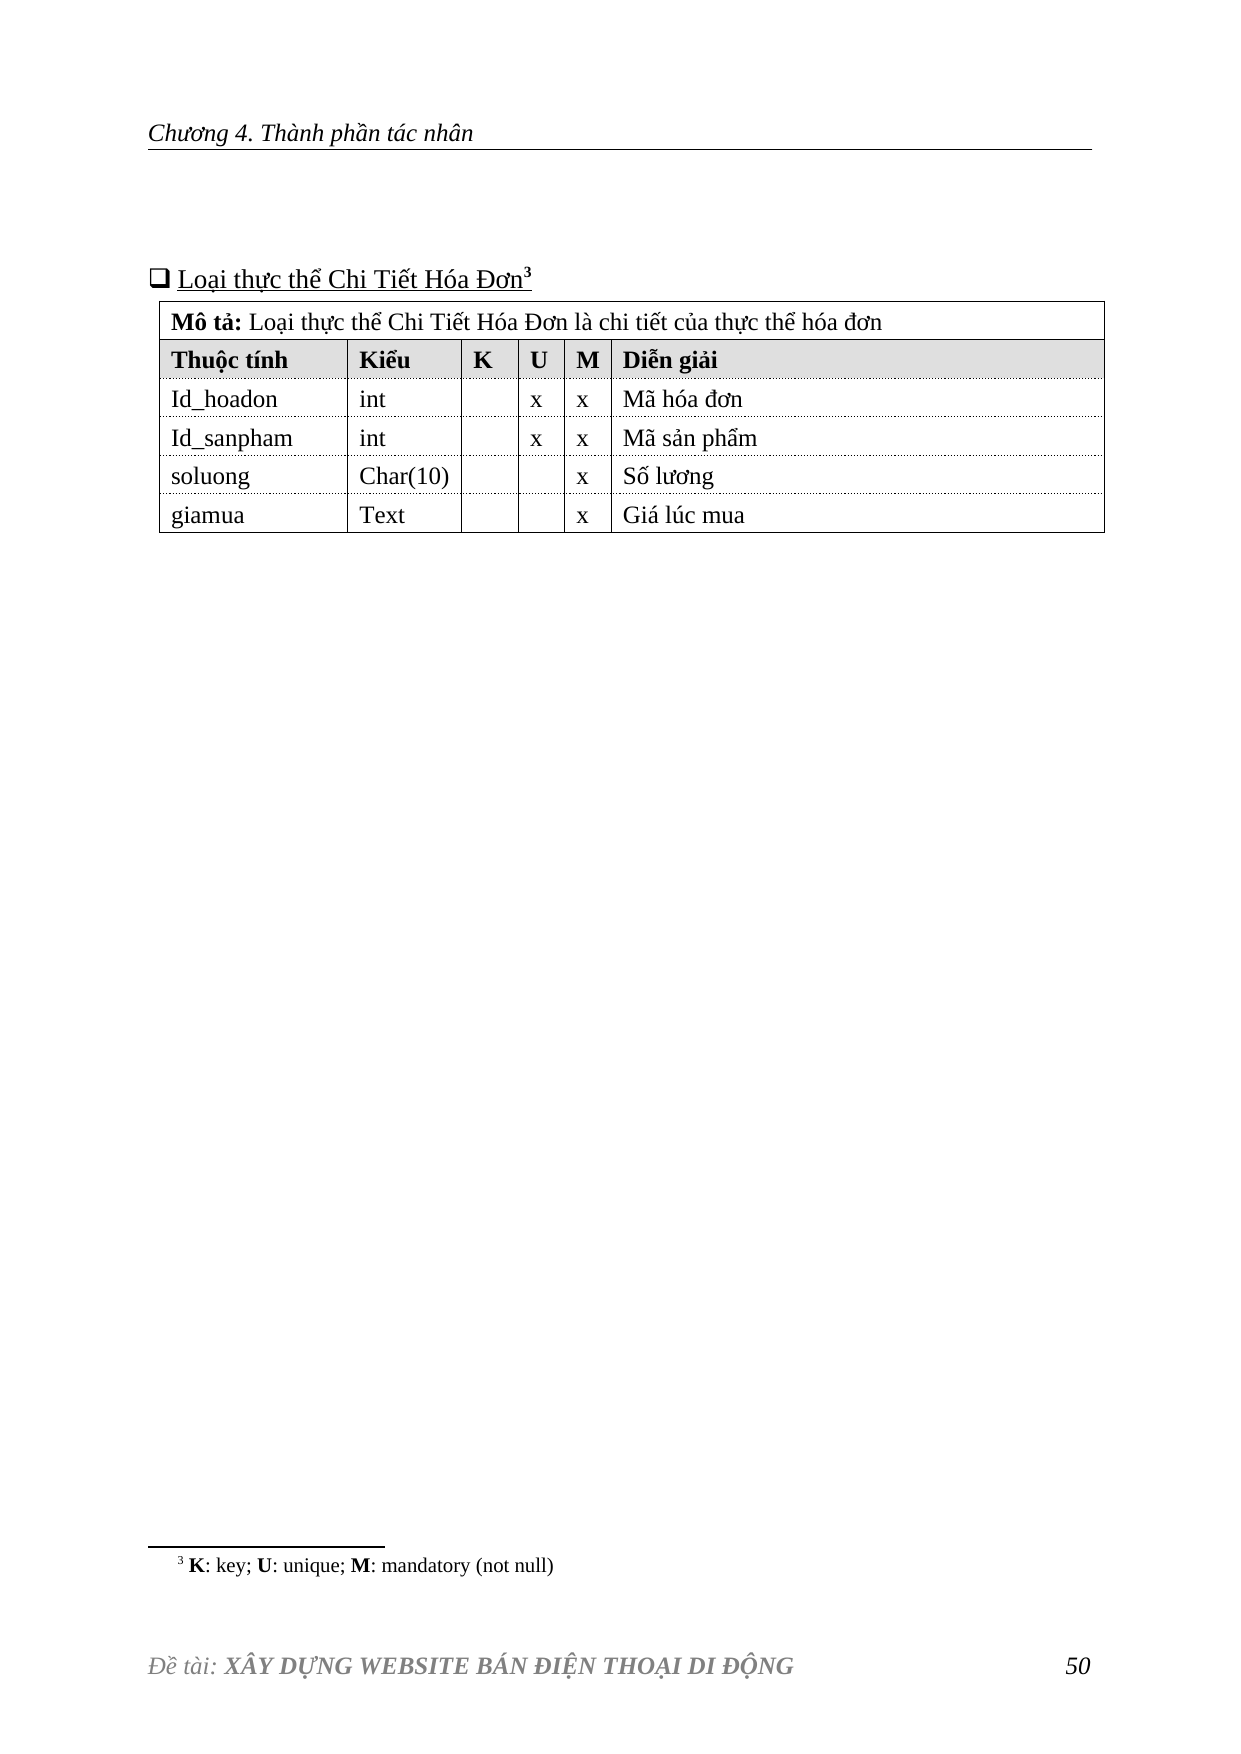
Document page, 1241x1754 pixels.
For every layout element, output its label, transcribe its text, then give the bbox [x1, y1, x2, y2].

table_cell Kiểu [348, 340, 461, 378]
table_cell Char(10) [348, 455, 461, 493]
table_cell [462, 416, 518, 455]
table_cell [519, 493, 564, 532]
table_cell int [348, 378, 461, 416]
table_cell U [519, 340, 564, 378]
table_cell int [348, 416, 461, 455]
table_cell Số lương [612, 455, 1104, 493]
table_cell Giá lúc mua [612, 493, 1104, 532]
table_cell [462, 493, 518, 532]
table_cell Diễn giải [612, 340, 1104, 378]
text Loại thực thể Chi Tiết Hóa Đơn [148, 263, 1092, 294]
table_cell x [565, 455, 611, 493]
table_cell Thuộc tính [160, 340, 347, 378]
table_cell x [565, 493, 611, 532]
table_cell Id_sanpham [160, 416, 347, 455]
table_cell Text [348, 493, 461, 532]
table_cell K [462, 340, 518, 378]
table_cell [462, 378, 518, 416]
table_cell x [565, 378, 611, 416]
table_cell x [565, 416, 611, 455]
table_cell [519, 455, 564, 493]
table_cell M [565, 340, 611, 378]
table_cell soluong [160, 455, 347, 493]
table_cell [462, 455, 518, 493]
table_cell x [519, 378, 564, 416]
table_cell Mã sản phẩm [612, 416, 1104, 455]
table_cell Id_hoadon [160, 378, 347, 416]
table_header Mô tả: Loại thực thể Chi Tiết Hóa Đơn là chi tiết của thực thể hóa đơn [160, 302, 1104, 339]
table_cell Mã hóa đơn [612, 378, 1104, 416]
table_cell giamua [160, 493, 347, 532]
table_cell x [519, 416, 564, 455]
